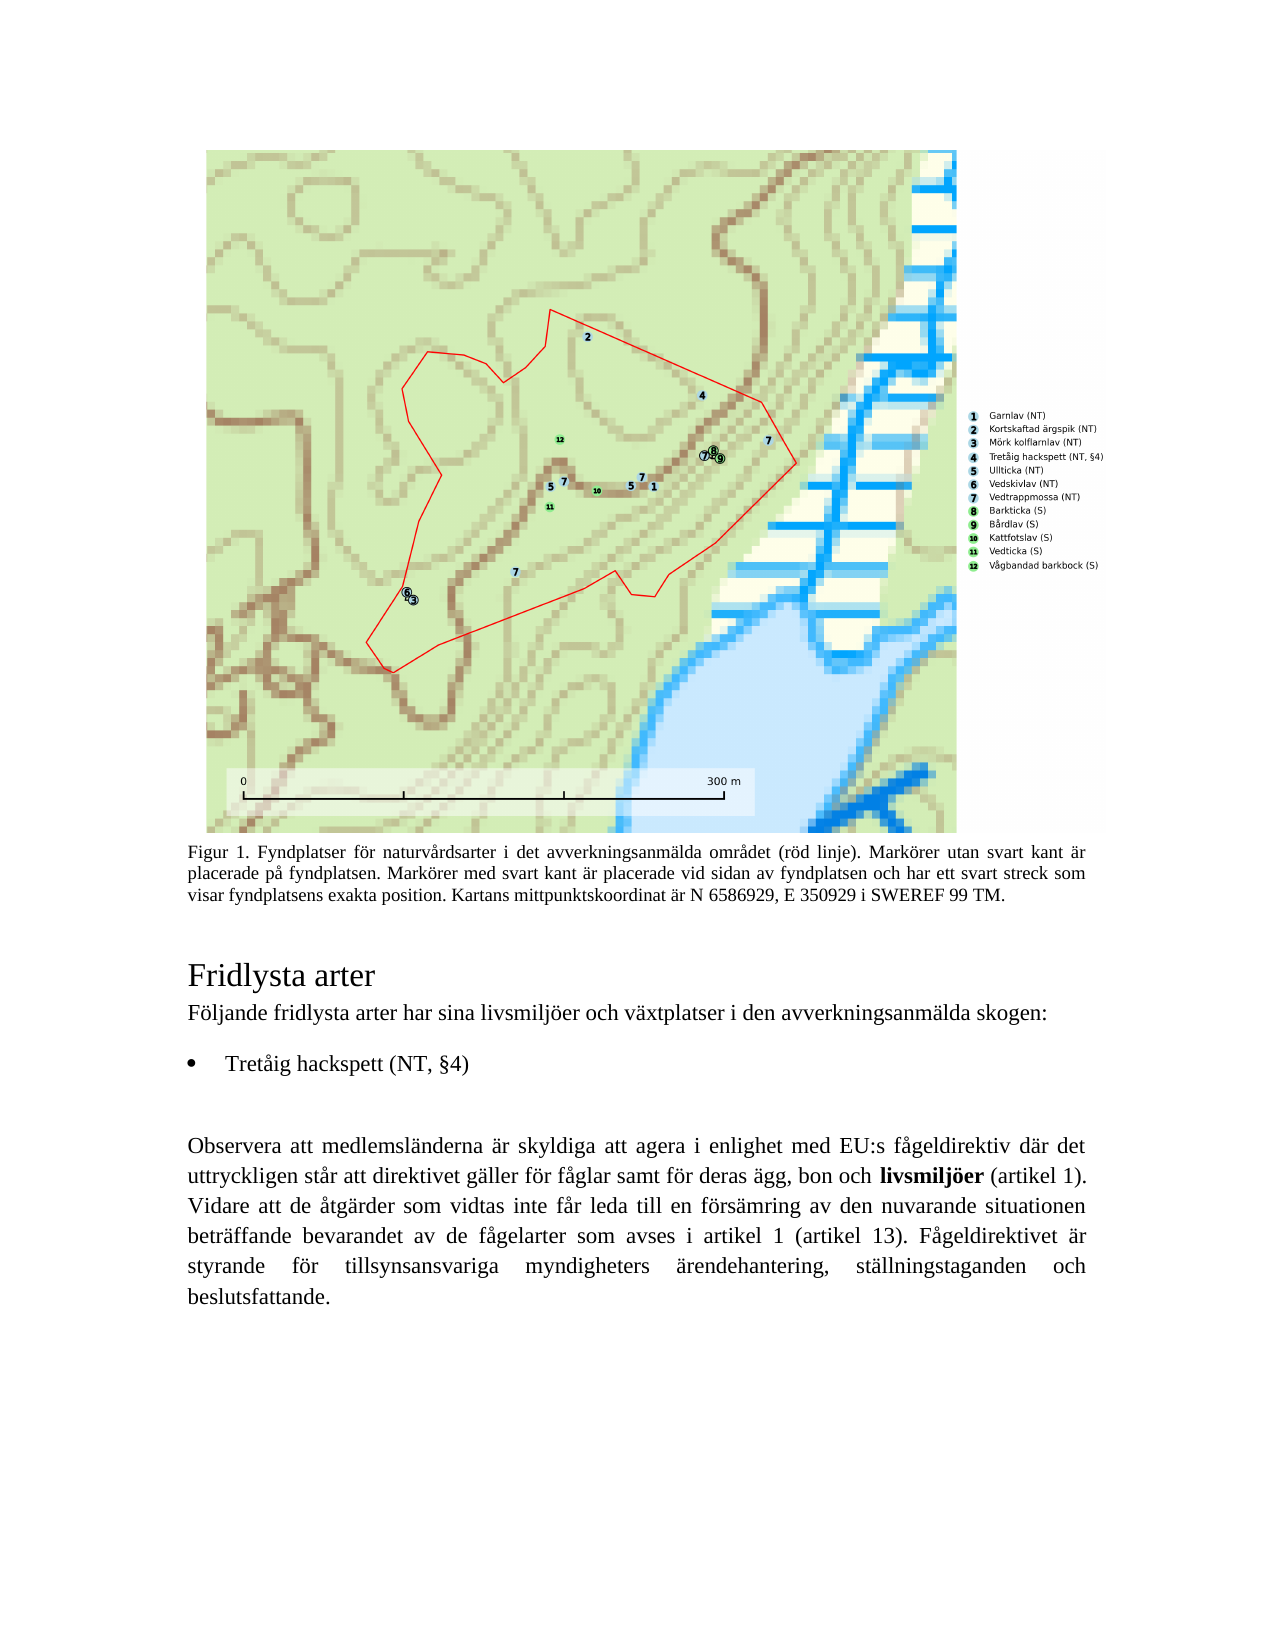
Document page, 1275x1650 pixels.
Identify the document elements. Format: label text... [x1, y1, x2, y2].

subtitle Fridlysta arter [187, 955, 1087, 994]
text Observera att medlemsländerna är skyldiga att agera i enlighet med EU:s fågeldirektiv där det uttryckligen står att direktivet gäller för fåglar samt för deras ägg, bon och livsmiljöer (artikel 1). Vidare att de åtgärder som vidtas inte får leda till en försämring av den nuvarande situationen beträffande bevarandet av de fågelarter som avses i artikel 1 (artikel 13). Fågeldirektivet är styrande för tillsynsansvariga myndigheters ärendehantering, ställningstaganden och beslutsfattande. [187, 1102, 1087, 1309]
list Tretåig hackspett (NT, §4) [187, 1051, 1087, 1077]
text Figur 1. Fyndplatser för naturvårdsarter i det avverkningsanmälda området (röd linje). Markörer utan svart kant är placerade på fyndplatsen. Markörer med svart kant är placerade vid sidan av fyndplatsen och har ett svart streck som visar fyndplatsens exakta position. Kartans mittpunktskoordinat är N 6586929, E 350929 i SWEREF 99 TM. [187, 841, 1087, 905]
text Följande fridlysta arter har sina livsmiljöer och växtplatser i den avverkningsanmälda skogen: [187, 999, 1087, 1026]
picture [206, 150, 1107, 833]
